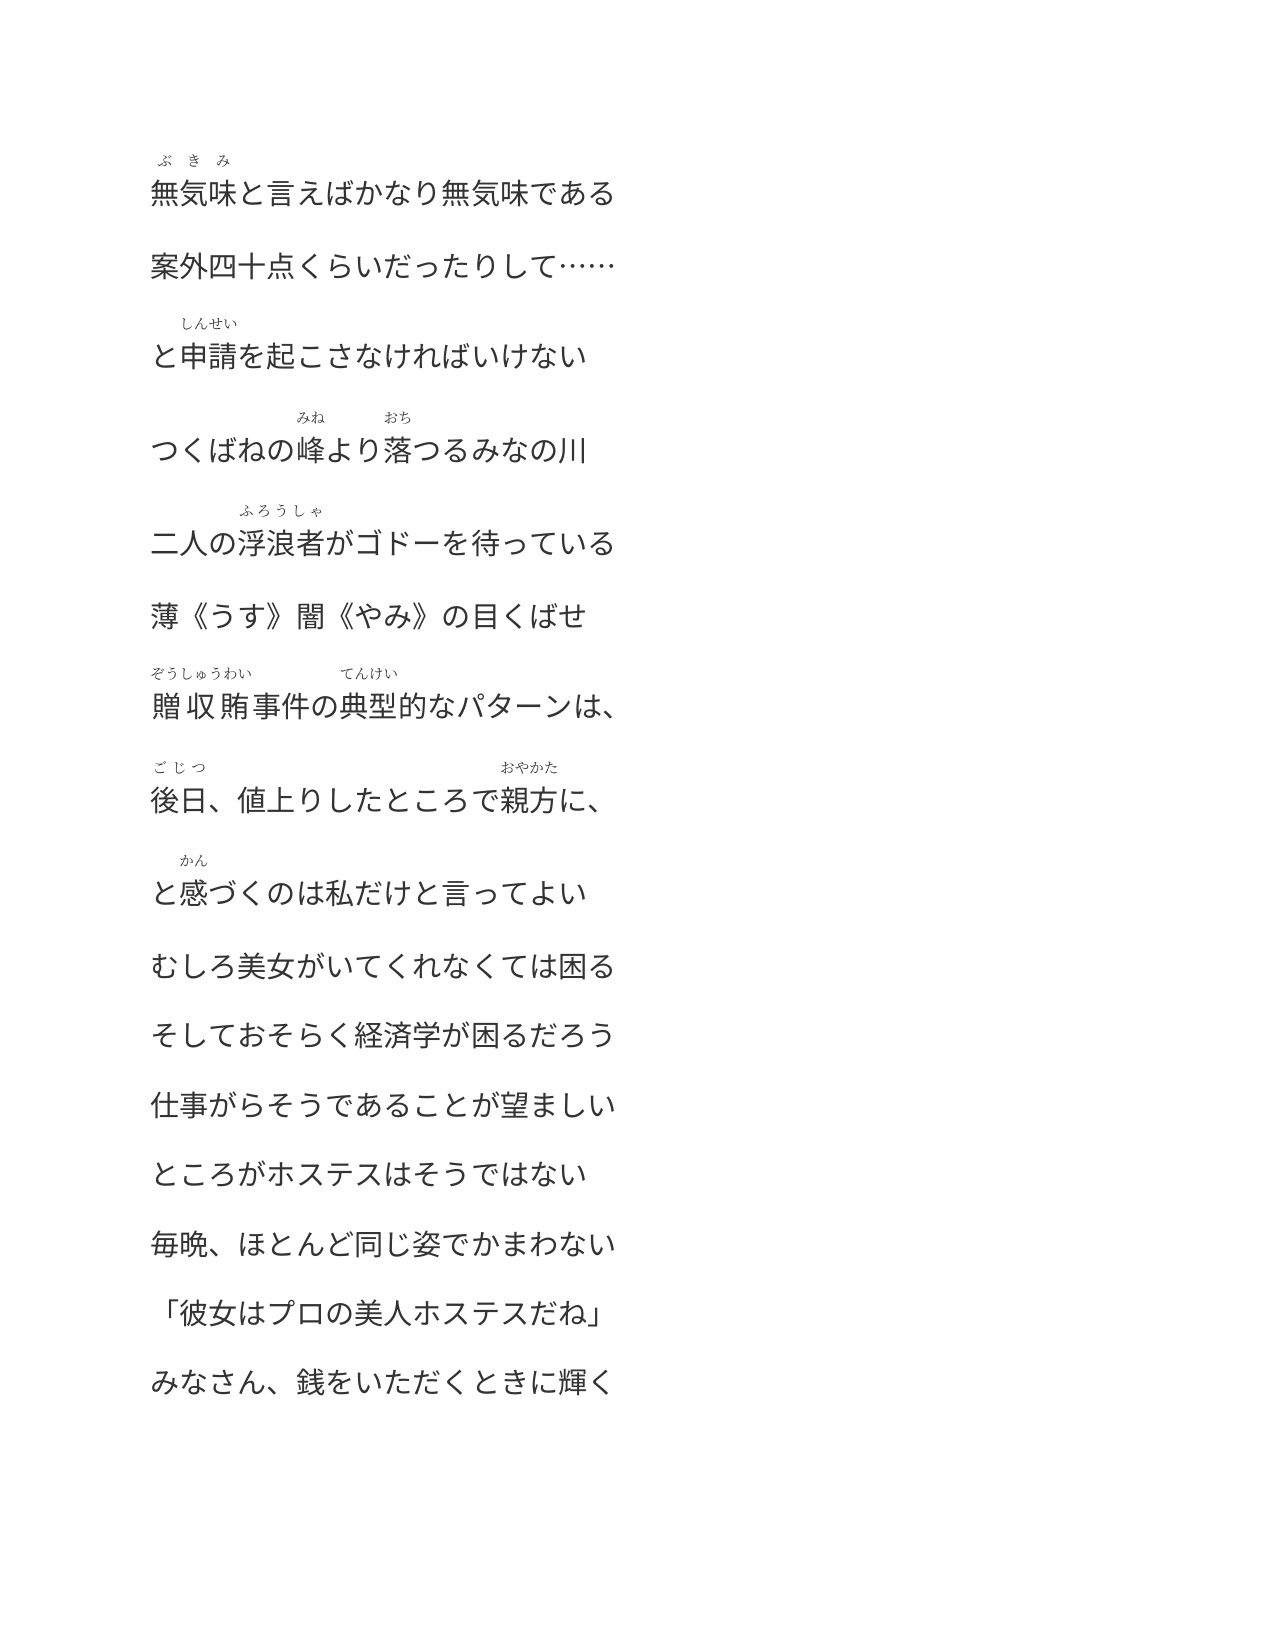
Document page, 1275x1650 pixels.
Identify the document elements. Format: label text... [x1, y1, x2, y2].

text 事件の的なパターンは、 [150, 663, 1125, 726]
text と言えばかなり無気味である [150, 150, 1125, 213]
text とを起こさなければいけない [150, 313, 1125, 376]
text 、値上りしたところでに、 [150, 756, 1125, 820]
text 仕事がらそうであることが望ましい [150, 1082, 1125, 1124]
text とづくのは私だけと言ってよい [150, 850, 1125, 913]
text むしろ美女がいてくれなくては困る [150, 943, 1125, 986]
text そしておそらく経済学が困るだろう [150, 1013, 1125, 1055]
text 案外四十点くらいだったりして…… [150, 243, 1125, 286]
text 二人のがゴドーを待っている [150, 500, 1125, 563]
text 薄《うす》闇《やみ》の目くばせ [150, 593, 1125, 636]
text ところがホステスはそうではない [150, 1152, 1125, 1194]
text みなさん、銭をいただくときに輝く [150, 1360, 1125, 1402]
text 毎晩、ほとんど同じ姿でかまわない [150, 1221, 1125, 1263]
text つくばねのよりつるみなの川 [150, 406, 1125, 470]
text 「彼女はプロの美人ホステスだね」 [150, 1290, 1125, 1333]
